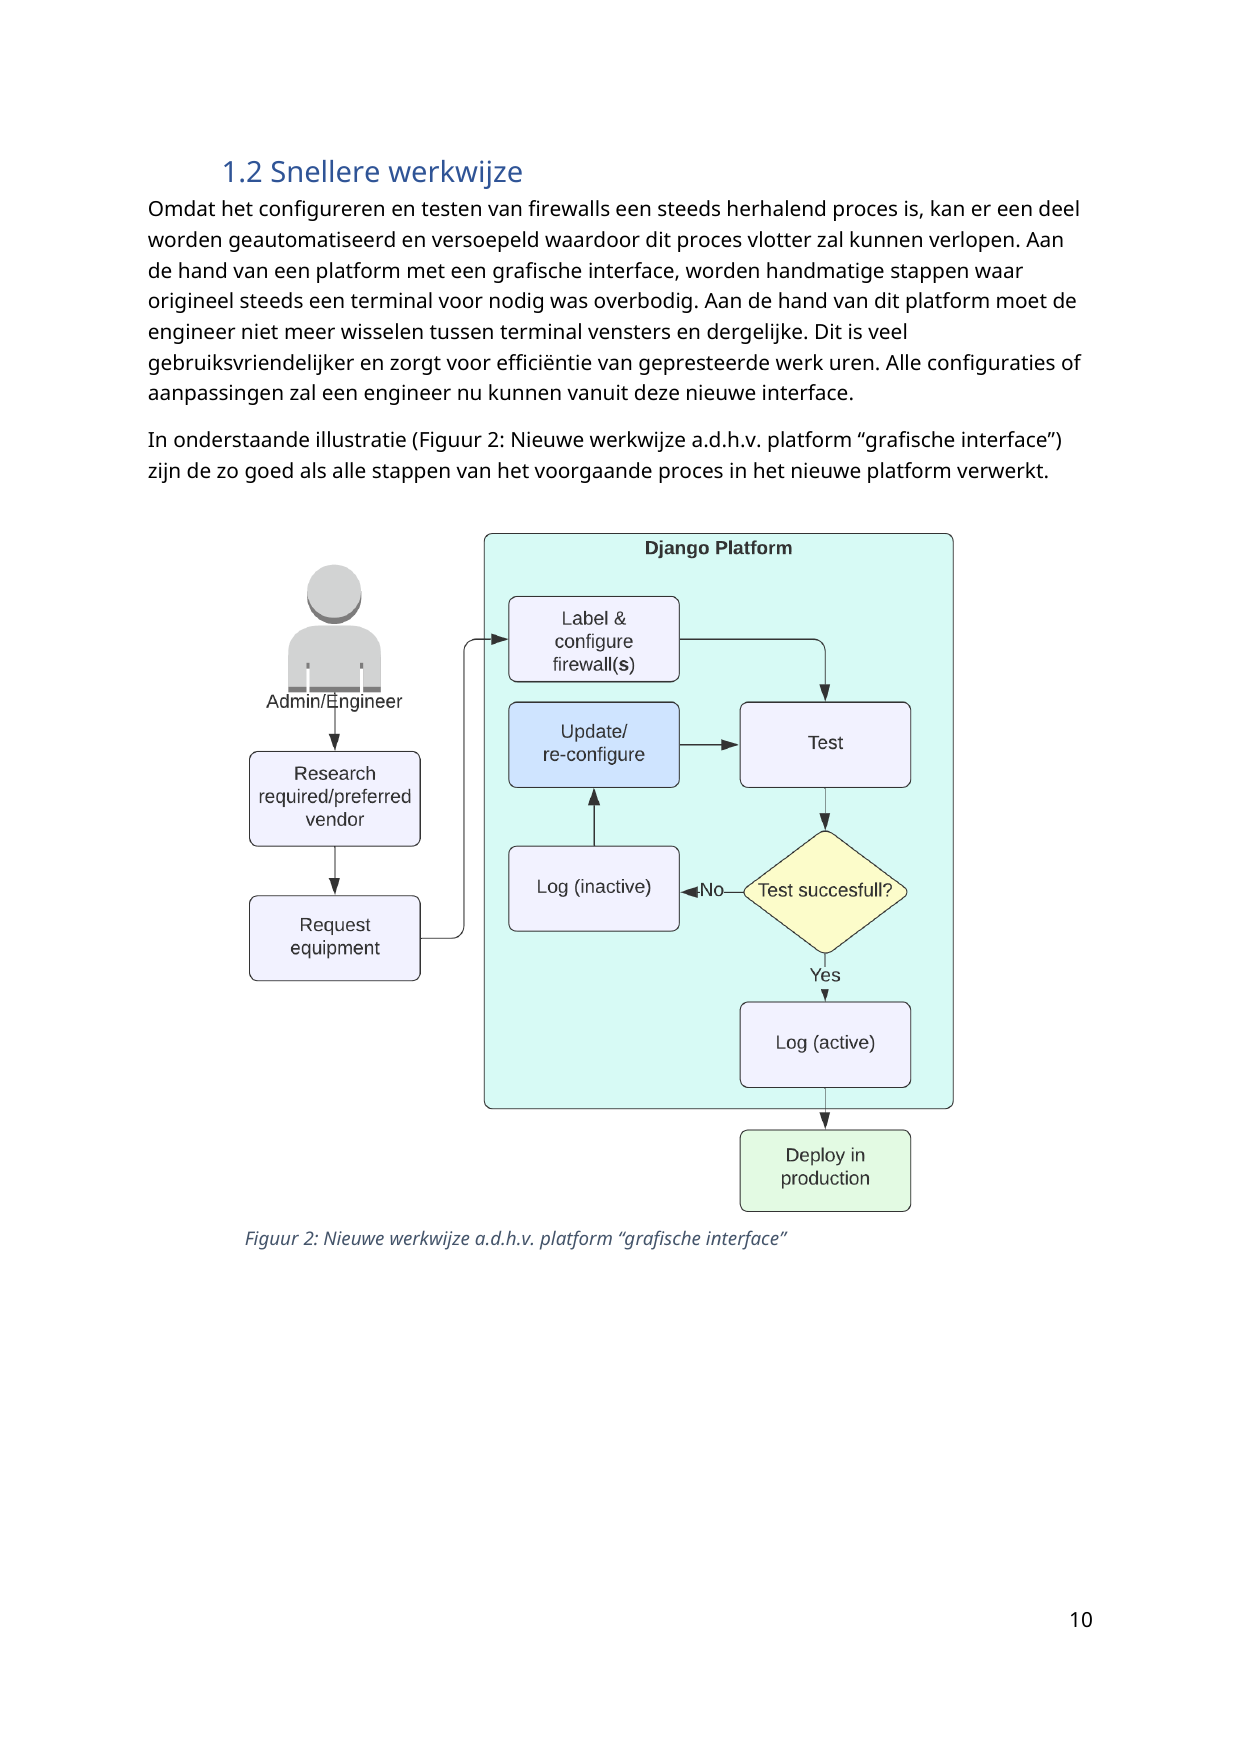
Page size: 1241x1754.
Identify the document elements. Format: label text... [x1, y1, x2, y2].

subtitle 1.2 Snellere werkwijze [148, 152, 1093, 191]
text In onderstaande illustratie (Figuur 2: Nieuwe werkwijze a.d.h.v. platform “grafische interface”) zijn de zo goed als alle stappen van het voorgaande proces in het nieuwe platform verwerkt. [148, 426, 1093, 485]
text Omdat het configureren en testen van firewalls een steeds herhalend proces is, kan er een deel worden geautomatiseerd en versoepeld waardoor dit proces vlotter zal kunnen verlopen. Aan de hand van een platform met een grafische interface, worden handmatige stappen waar origineel steeds een terminal voor nodig was overbodig. Aan de hand van dit platform moet de engineer niet meer wisselen tussen terminal vensters en dergelijke. Dit is veel gebruiksvriendelijker en zorgt voor efficiëntie van gepresteerde werk uren. Alle configuraties of aanpassingen zal een engineer nu kunnen vanuit deze nieuwe interface. [148, 194, 1093, 407]
picture [245, 528, 963, 1216]
